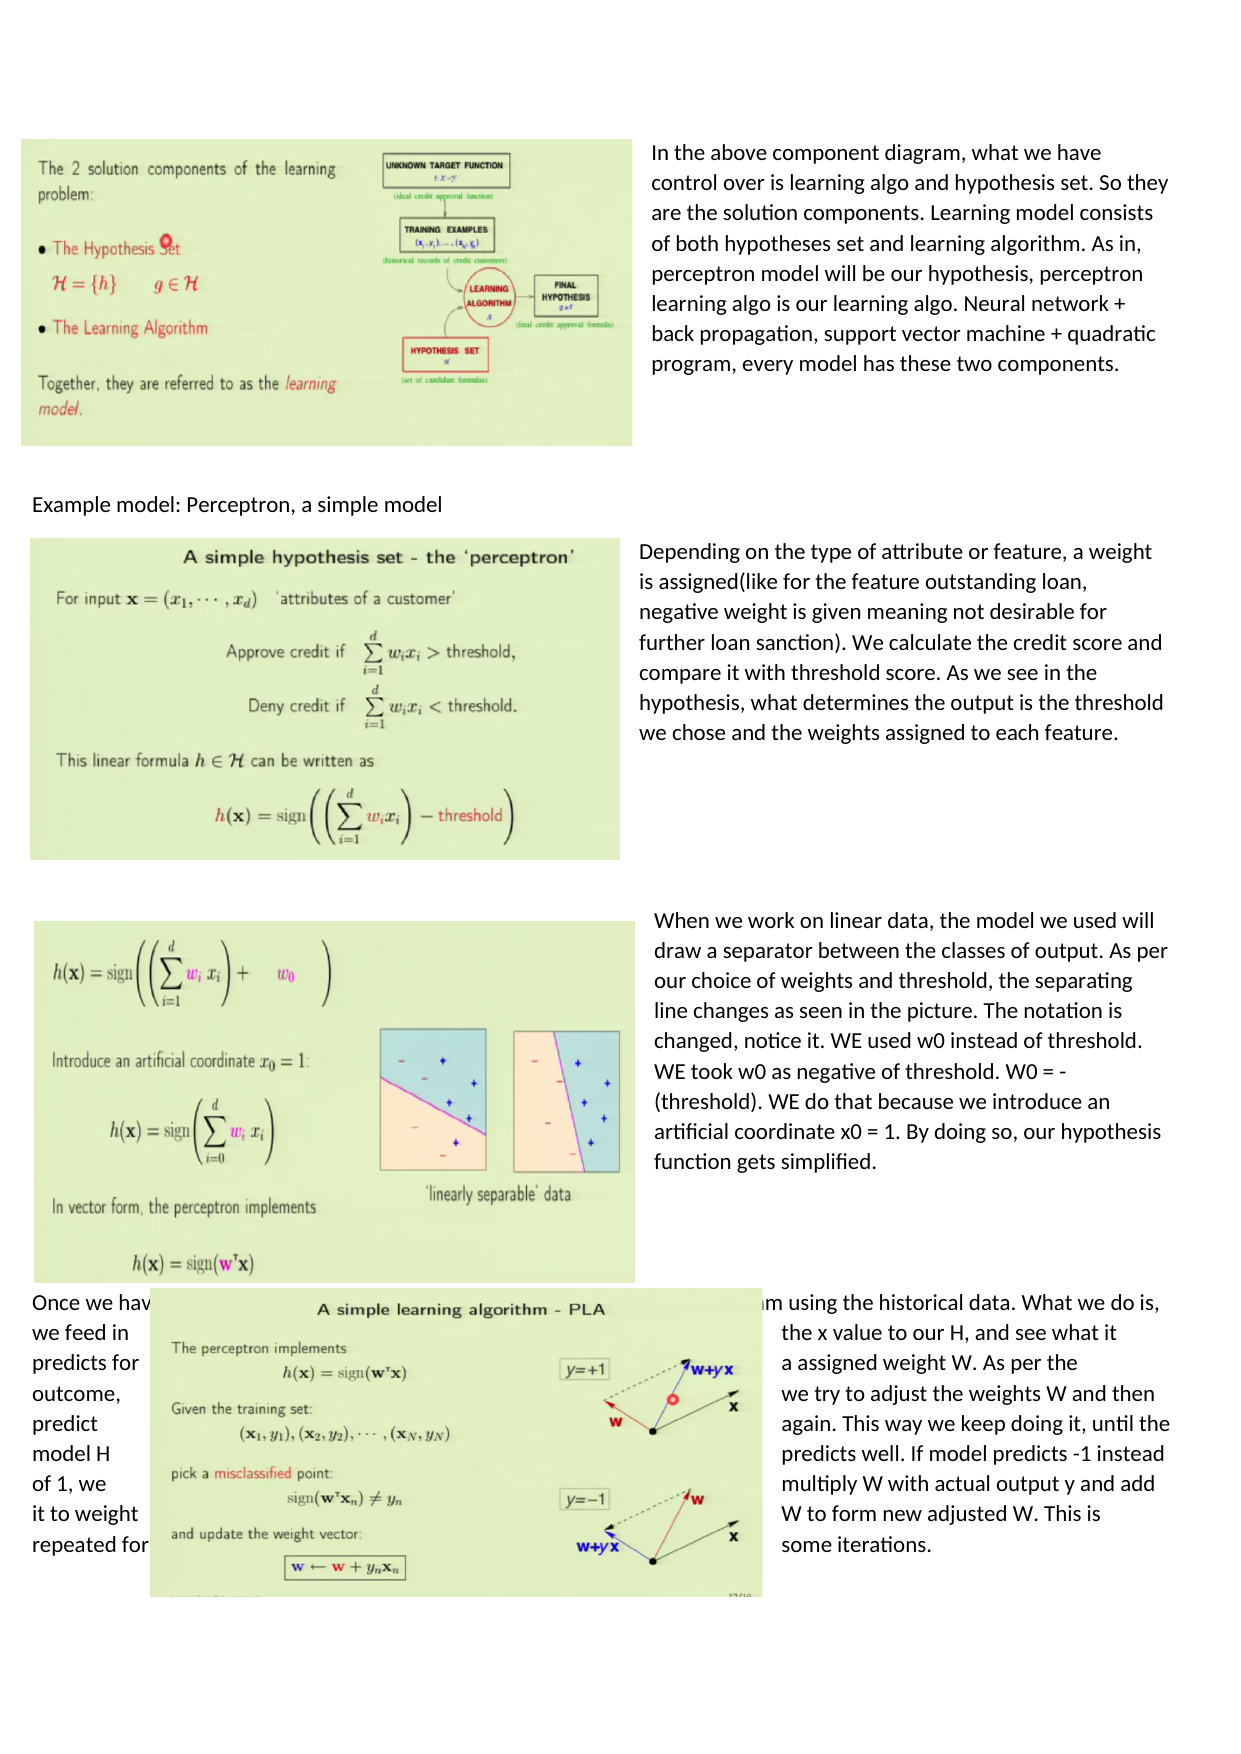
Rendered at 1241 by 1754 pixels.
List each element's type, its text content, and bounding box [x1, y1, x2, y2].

text When we work on linear data, the model we used will draw a separator between the classes of output. As per our choice of weights and threshold, the separating line changes as seen in the picture. The notation is changed, notice it. WE used w0 instead of threshold. WE took w0 as negative of threshold. W0 = -(threshold). WE do that because we introduce an artificial coordinate x0 = 1. By doing so, our hypothesis function gets simplified. [32, 906, 1171, 1176]
text Example model: Perceptron, a simple model [32, 490, 1171, 518]
text Once we have the hypothesis, we try to implement it with the learning algorithm using the historical data. What we do is, we feed in the x value to our H, and see what it predicts for a assigned weight W. As per the outcome, we try to adjust the weights W and then predict again. This way we keep doing it, until the model H predicts well. If model predicts -1 instead of 1, we multiply W with actual output y and add it to weight W to form new adjusted W. This is repeated for some iterations. [763, 1288, 1171, 1558]
picture [30, 538, 620, 860]
picture [33, 921, 636, 1283]
text In the above component diagram, what we have control over is learning algo and hypothesis set. So they are the solution components. Learning model consists of both hypotheses set and learning algorithm. As in, perceptron model will be our hypothesis, perceptron learning algo is our learning algo. Neural network + back propagation, support vector machine + quadratic program, every model has these two components. [32, 138, 1171, 378]
picture [150, 1288, 763, 1597]
picture [21, 139, 633, 446]
text Once we have the hypothesis, we try to implement it with the learning algorithm using the historical data. What we do is, we feed in the x value to our H, and see what it predicts for a assigned weight W. As per the outcome, we try to adjust the weights W and then predict again. This way we keep doing it, until the model H predicts well. If model predicts -1 instead of 1, we multiply W with actual output y and add it to weight W to form new adjusted W. This is repeated for some iterations. [32, 1288, 150, 1558]
text Depending on the type of attribute or feature, a weight is assigned(like for the feature outstanding loan, negative weight is given meaning not desirable for further loan sanction). We calculate the credit score and compare it with threshold score. As we see in the hypothesis, what determines the output is the threshold we chose and the weights assigned to each feature. [32, 537, 1171, 746]
